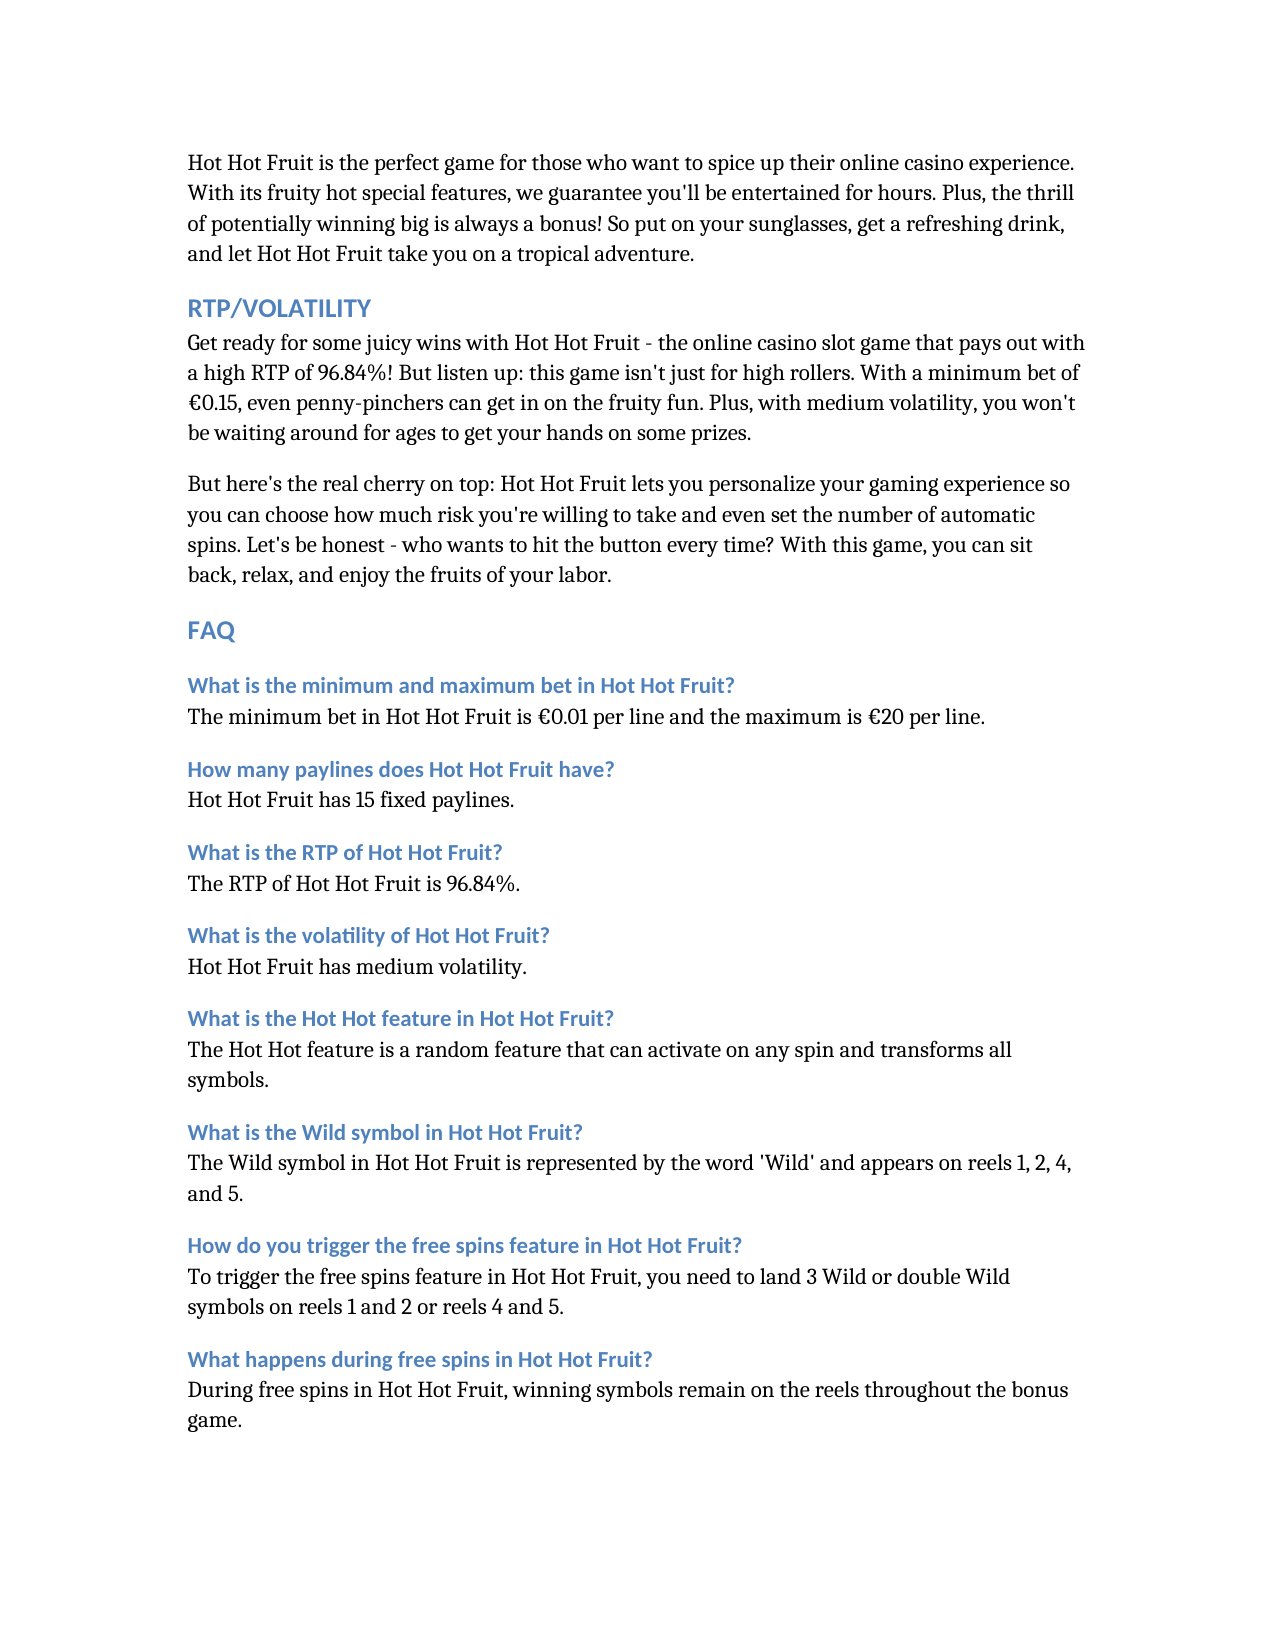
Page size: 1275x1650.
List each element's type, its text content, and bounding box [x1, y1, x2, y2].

subtitle What happens during free spins in Hot Hot Fruit? [187, 1345, 1087, 1373]
subtitle How do you trigger the free spins feature in Hot Hot Fruit? [187, 1231, 1087, 1259]
subtitle What is the Wild symbol in Hot Hot Fruit? [187, 1118, 1087, 1146]
text Hot Hot Fruit has medium volatility. [187, 953, 1087, 980]
text The Wild symbol in Hot Hot Fruit is represented by the word 'Wild' and appears on reels 1, 2, 4, and 5. [187, 1150, 1087, 1207]
subtitle What is the volatility of Hot Hot Fruit? [187, 921, 1087, 949]
text The RTP of Hot Hot Fruit is 96.84%. [187, 870, 1087, 897]
text During free spins in Hot Hot Fruit, winning symbols remain on the reels throughout the bonus game. [187, 1377, 1087, 1434]
subtitle RTP/VOLATILITY [187, 292, 1087, 325]
subtitle FAQ [187, 613, 1087, 646]
text To trigger the free spins feature in Hot Hot Fruit, you need to land 3 Wild or double Wild symbols on reels 1 and 2 or reels 4 and 5. [187, 1264, 1087, 1320]
text The minimum bet in Hot Hot Fruit is €0.01 per line and the maximum is €20 per line. [187, 704, 1087, 730]
text Hot Hot Fruit is the perfect game for those who want to spice up their online casino experience. With its fruity hot special features, we guarantee you'll be entertained for hours. Plus, the thrill of potentially winning big is always a bonus! So put on your sunglasses, get a refreshing drink, and let Hot Hot Fruit take you on a tropical adventure. [187, 150, 1087, 267]
subtitle How many paylines does Hot Hot Fruit have? [187, 755, 1087, 783]
text The Hot Hot feature is a random feature that can activate on any spin and transforms all symbols. [187, 1037, 1087, 1093]
subtitle What is the Hot Hot feature in Hot Hot Fruit? [187, 1004, 1087, 1033]
subtitle What is the minimum and maximum bet in Hot Hot Fruit? [187, 672, 1087, 700]
subtitle What is the RTP of Hot Hot Fruit? [187, 838, 1087, 866]
text Get ready for some juicy wins with Hot Hot Fruit - the online casino slot game that pays out with a high RTP of 96.84%! But listen up: this game isn't just for high rollers. With a minimum bet of €0.15, even penny-pinchers can get in on the fruity fun. Plus, with medium volatility, you won't be waiting around for ages to get your hands on some prizes. [187, 329, 1087, 447]
text But here's the real cherry on top: Hot Hot Fruit lets you personalize your gaming experience so you can choose how much risk you're willing to take and even set the number of automatic spins. Let's be honest - who wants to hit the button every time? With this game, you can sit back, relax, and enjoy the fruits of your labor. [187, 471, 1087, 588]
text Hot Hot Fruit has 15 fixed paylines. [187, 787, 1087, 813]
